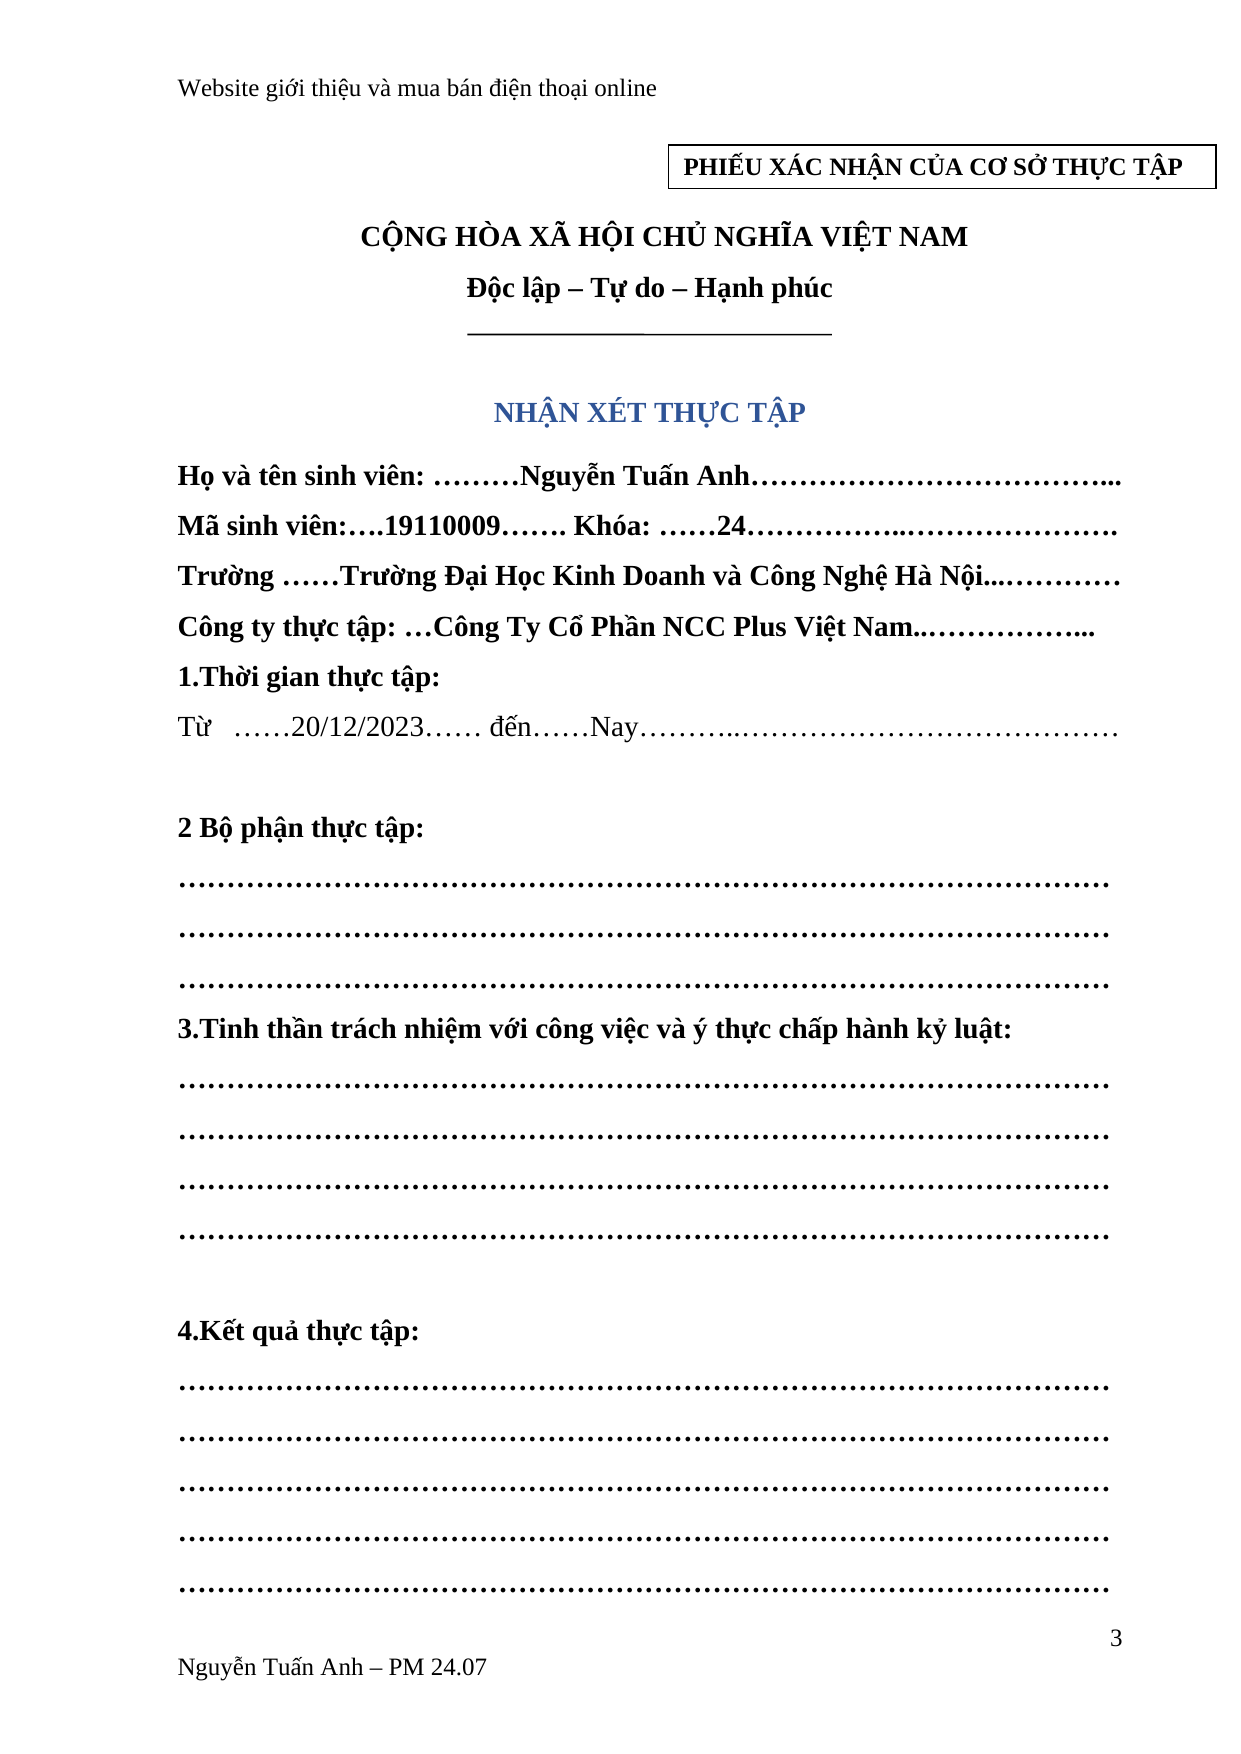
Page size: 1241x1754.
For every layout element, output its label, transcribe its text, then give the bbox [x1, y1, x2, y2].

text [177, 1363, 1122, 1447]
text 3.Tinh thần trách nhiệm với công việc và ý thực chấp hành kỷ luật: [177, 1011, 1122, 1045]
text Độc lập – Tự do – Hạnh phúc [177, 270, 1122, 303]
subtitle NHẬN XÉT THỰC TẬP [177, 396, 1122, 429]
text Họ và tên sinh viên: ………Nguyễn Tuấn Anh………………………………... [177, 458, 1122, 491]
text Công ty thực tập: …Công Ty Cổ Phần NCC Plus Việt Nam..……………... [177, 609, 1122, 642]
text 4.Kết quả thực tập: [177, 1313, 1122, 1347]
text …………………………………………………………………………………………………………………………………………………………………………………………………………………………………………………………………………………………………………………………………………………… [177, 1062, 1122, 1246]
text 1.Thời gian thực tập: [177, 659, 1122, 693]
text Mã sinh viên:….19110009……. Khóa: ……24……………..…………………. [177, 508, 1122, 542]
text 2 Bộ phận thực tập: [177, 810, 1122, 843]
text Trường ……Trường Đại Học Kinh Doanh và Công Nghệ Hà Nội...………… [177, 558, 1122, 592]
text CỘNG HÒA XÃ HỘI CHỦ NGHĨA VIỆT NAM [177, 219, 1152, 253]
text Từ ……20/12/2023…… đến……Nay………..………………………………… [177, 709, 1122, 743]
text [177, 1464, 1122, 1598]
text ……………………………………………………………………………………………………………………………………………………………………………………………………………………………………………………………… [177, 860, 1122, 994]
